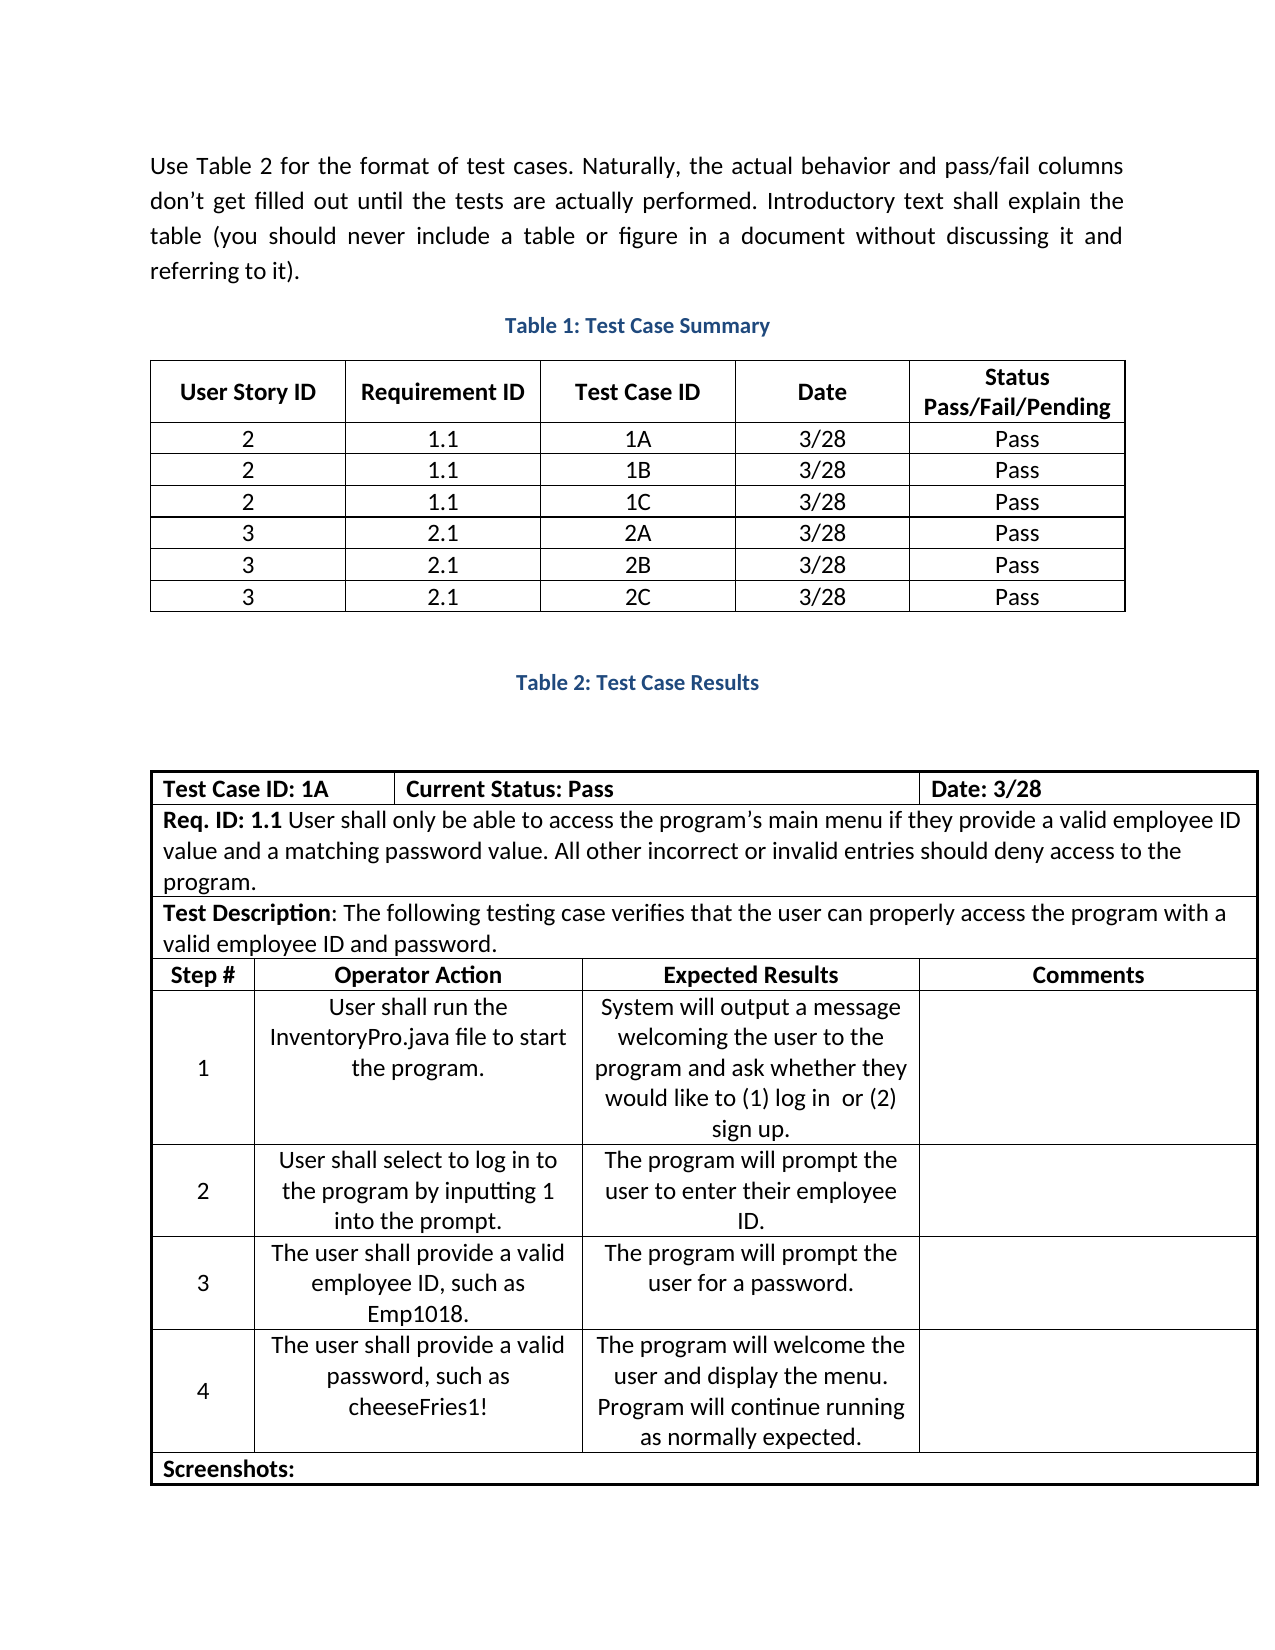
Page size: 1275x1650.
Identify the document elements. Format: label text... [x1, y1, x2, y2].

table_cell 2 [151, 486, 345, 516]
table_cell Req. ID: 1.1 User shall only be able to access the program’s main menu if they provide a valid employee ID value and a matching password value. All other incorrect or invalid entries should deny access to the program. [153, 805, 1256, 896]
table_cell Pass [910, 423, 1124, 453]
table_cell 3 [151, 518, 345, 548]
table_cell User shall run the InventoryPro.java file to start the program. [255, 991, 582, 1143]
text Use Table 2 for the format of test cases. Naturally, the actual behavior and pass/fail columns don’t get filled out until the tests are actually performed. Introductory text shall explain the table (you should never include a table or figure in a document without discussing it and referring to it). [150, 150, 1125, 286]
table_header User Story ID [151, 361, 345, 422]
table_header Requirement ID [346, 361, 540, 422]
table_cell 3/28 [736, 581, 909, 611]
table_cell Expected Results [583, 959, 919, 990]
table_cell The program will welcome the user and display the menu. Program will continue running as normally expected. [583, 1330, 919, 1452]
table_cell The user shall provide a valid employee ID, such as Emp1018. [255, 1237, 582, 1329]
table_cell 2 [153, 1145, 254, 1236]
table_cell User shall select to log in to the program by inputting 1 into the prompt. [255, 1145, 582, 1236]
table_cell [920, 1145, 1256, 1236]
table_cell 3/28 [736, 549, 909, 579]
table_cell 3 [151, 549, 345, 579]
table_cell Pass [910, 518, 1124, 548]
table_cell Screenshots: [153, 1453, 1256, 1483]
table_cell 2.1 [346, 581, 540, 611]
table_cell 1.1 [346, 423, 540, 453]
table_header Test Case ID: 1A [153, 773, 394, 803]
table_header Status Pass/Fail/Pending [910, 361, 1124, 422]
table_cell Operator Action [255, 959, 582, 990]
table_cell [920, 991, 1256, 1143]
table_cell 2 [151, 454, 345, 485]
table_header Date [736, 361, 909, 422]
table_header Current Status: Pass [395, 773, 919, 803]
table_cell Step # [153, 959, 254, 990]
table_cell 1.1 [346, 454, 540, 485]
table_cell 2.1 [346, 518, 540, 548]
table_cell 3/28 [736, 486, 909, 516]
text Table 2: Test Case Results [150, 668, 1125, 696]
table_cell 3/28 [736, 518, 909, 548]
table_cell 3/28 [736, 454, 909, 485]
table_cell Test Description: The following testing case verifies that the user can properly access the program with a valid employee ID and password. [153, 897, 1256, 958]
table_cell 2A [541, 518, 735, 548]
table_cell 1.1 [346, 486, 540, 516]
table_cell 3 [153, 1237, 254, 1329]
table_cell 2.1 [346, 549, 540, 579]
table_cell The program will prompt the user for a password. [583, 1237, 919, 1329]
table_cell Pass [910, 581, 1124, 611]
table_cell 1 [153, 991, 254, 1143]
table_cell 2B [541, 549, 735, 579]
table_cell 2 [151, 423, 345, 453]
table_cell 2C [541, 581, 735, 611]
table_cell [920, 1237, 1256, 1329]
table_cell System will output a message welcoming the user to the program and ask whether they would like to (1) log in or (2) sign up. [583, 991, 919, 1143]
table_header Date: 3/28 [920, 773, 1256, 803]
table_header Test Case ID [541, 361, 735, 422]
table_cell 4 [153, 1330, 254, 1452]
table_cell Pass [910, 549, 1124, 579]
table_cell 1B [541, 454, 735, 485]
table_cell The user shall provide a valid password, such as cheeseFries1! [255, 1330, 582, 1452]
table_cell Comments [920, 959, 1256, 990]
table_cell Pass [910, 486, 1124, 516]
table_cell The program will prompt the user to enter their employee ID. [583, 1145, 919, 1236]
text Table 1: Test Case Summary [150, 311, 1125, 339]
table_cell 1A [541, 423, 735, 453]
table_cell 3/28 [736, 423, 909, 453]
table_cell Pass [910, 454, 1124, 485]
table_cell 3 [151, 581, 345, 611]
table_cell 1C [541, 486, 735, 516]
table_cell [920, 1330, 1256, 1452]
